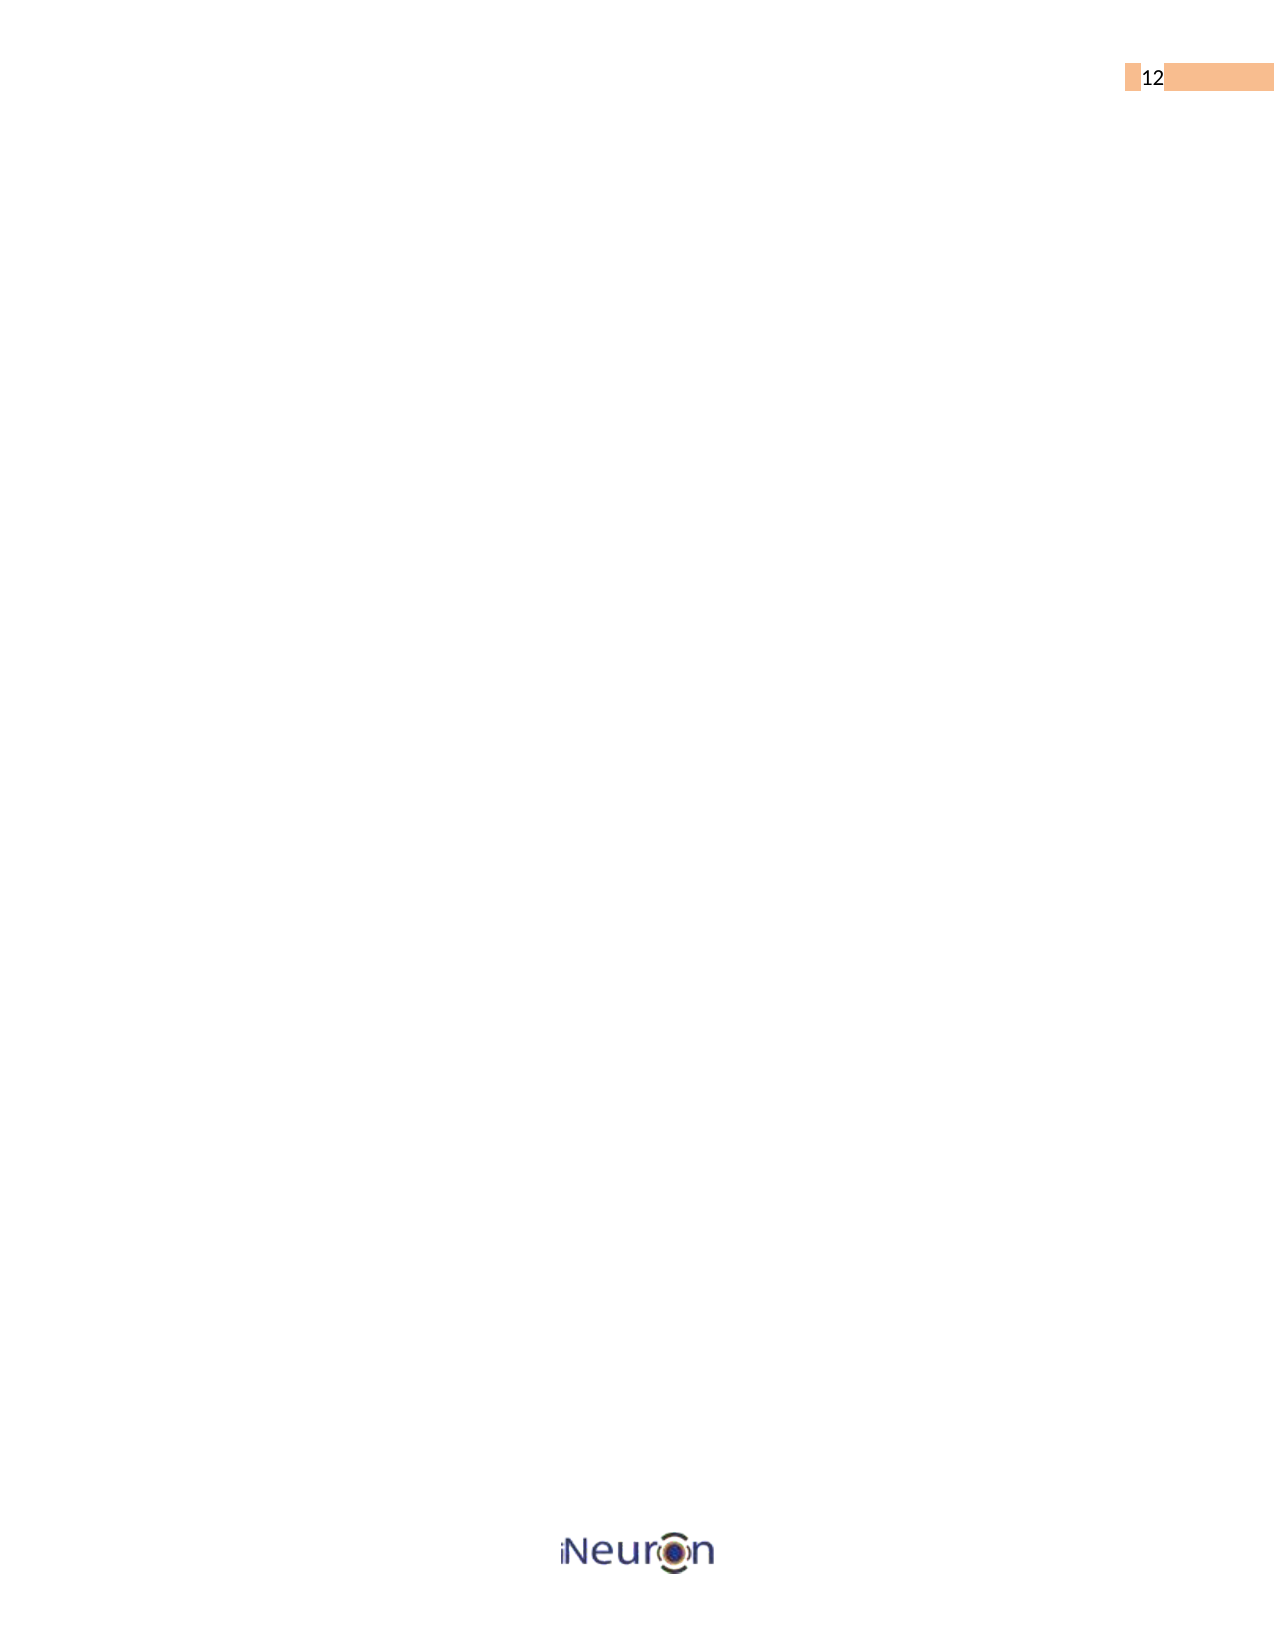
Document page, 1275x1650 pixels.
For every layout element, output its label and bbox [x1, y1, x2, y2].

picture [561, 1531, 714, 1574]
